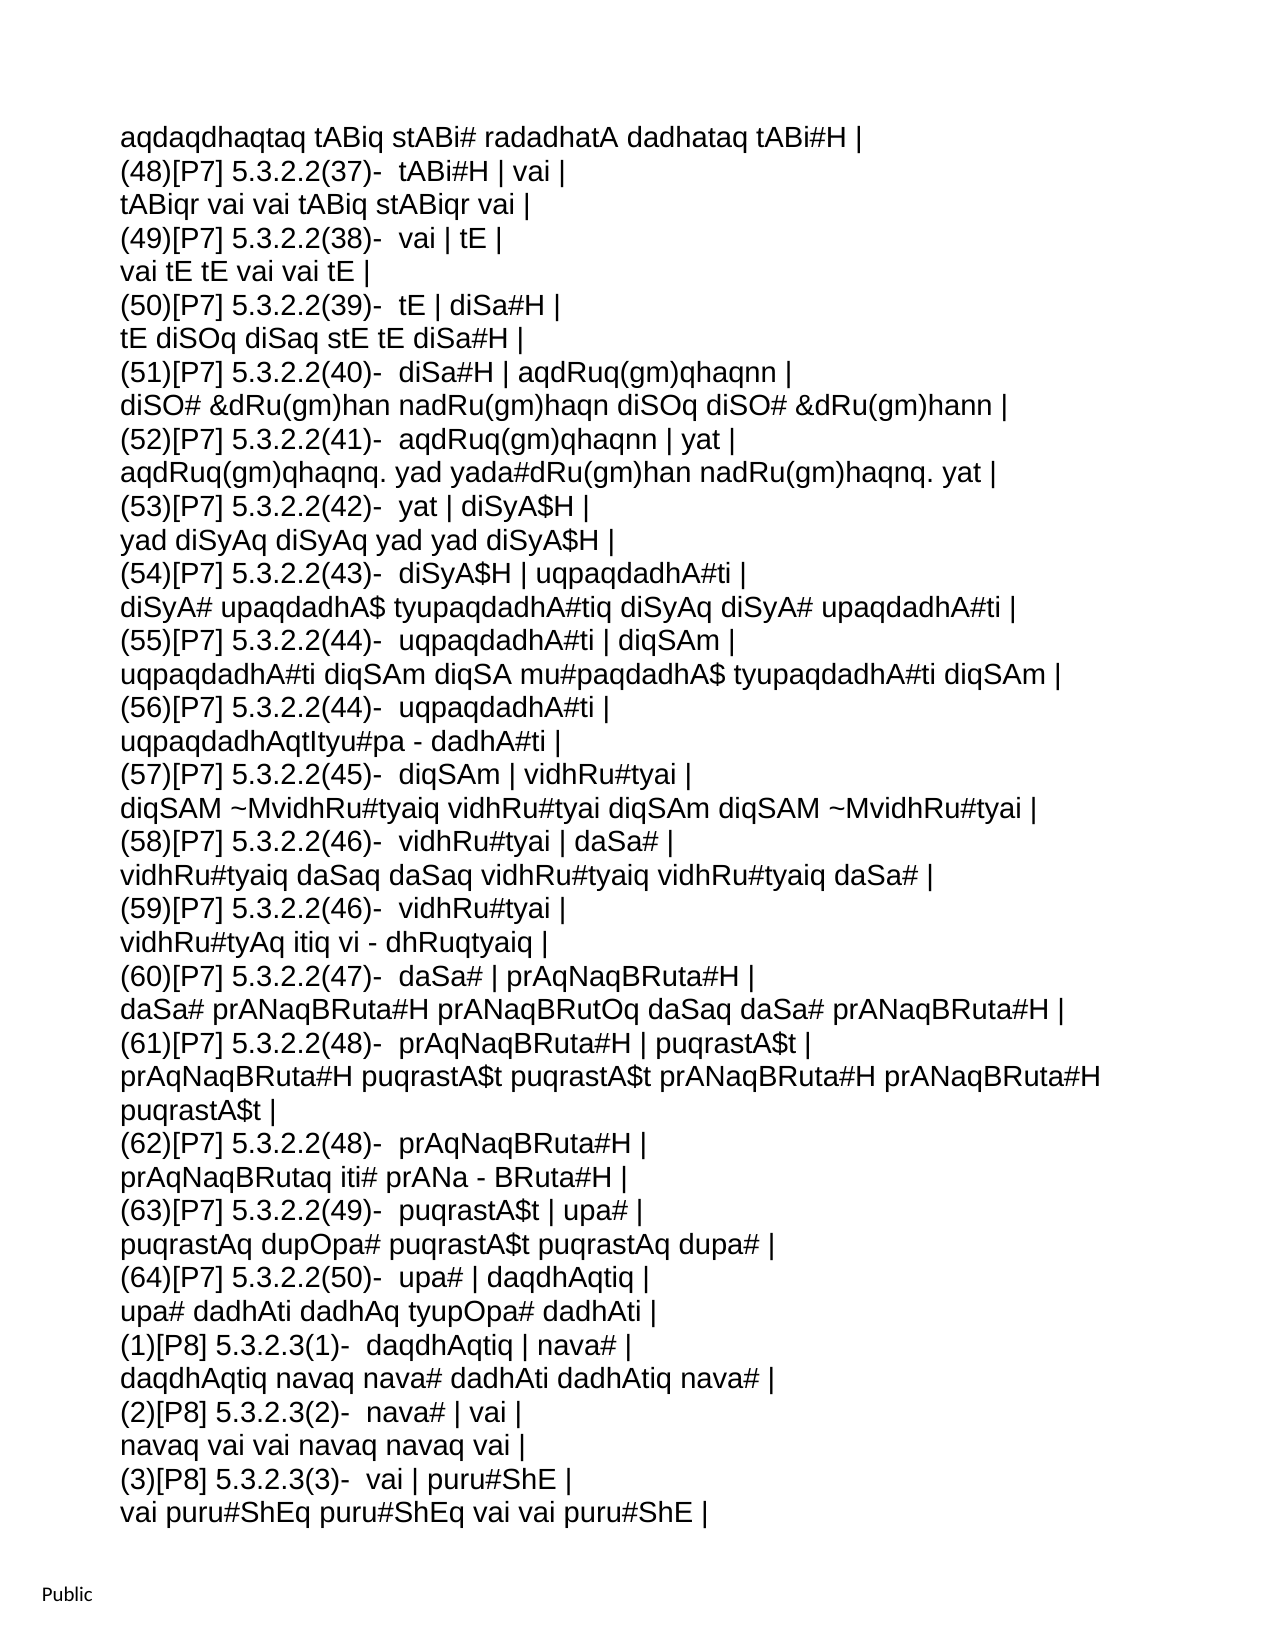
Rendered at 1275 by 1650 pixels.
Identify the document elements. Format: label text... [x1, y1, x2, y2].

text (59)[P7] 5.3.2.2(46)- vidhRu#tyai | [120, 891, 1200, 925]
text daSa# prANaqBRuta#H prANaqBRutOq daSaq daSa# prANaqBRuta#H | [120, 992, 1200, 1026]
text (57)[P7] 5.3.2.2(45)- diqSAm | vidhRu#tyai | [120, 757, 1200, 791]
text diSO# &dRu(gm)han nadRu(gm)haqn diSOq diSO# &dRu(gm)hann | [120, 388, 1200, 422]
text vidhRu#tyaiq daSaq daSaq vidhRu#tyaiq vidhRu#tyaiq daSa# | [120, 858, 1200, 891]
text diqSAM ~MvidhRu#tyaiq vidhRu#tyai diqSAm diqSAM ~MvidhRu#tyai | [120, 791, 1200, 824]
text aqdaqdhaqtaq tABiq stABi# radadhatA dadhataq tABi#H | [120, 120, 1200, 153]
text prAqNaqBRuta#H puqrastA$t puqrastA$t prANaqBRuta#H prANaqBRuta#H puqrastA$t | [120, 1059, 1200, 1126]
text (53)[P7] 5.3.2.2(42)- yat | diSyA$H | [120, 489, 1200, 522]
text (52)[P7] 5.3.2.2(41)- aqdRuq(gm)qhaqnn | yat | [120, 422, 1200, 455]
text navaq vai vai navaq navaq vai | [120, 1428, 1200, 1462]
text tABiqr vai vai tABiq stABiqr vai | [120, 187, 1200, 221]
text (63)[P7] 5.3.2.2(49)- puqrastA$t | upa# | [120, 1193, 1200, 1227]
text yad diSyAq diSyAq yad yad diSyA$H | [120, 522, 1200, 556]
text (1)[P8] 5.3.2.3(1)- daqdhAqtiq | nava# | [120, 1327, 1200, 1361]
text (48)[P7] 5.3.2.2(37)- tABi#H | vai | [120, 153, 1200, 187]
text (51)[P7] 5.3.2.2(40)- diSa#H | aqdRuq(gm)qhaqnn | [120, 355, 1200, 388]
text uqpaqdadhAqtItyu#pa - dadhA#ti | [120, 724, 1200, 757]
text prAqNaqBRutaq iti# prANa - BRuta#H | [120, 1160, 1200, 1193]
text aqdRuq(gm)qhaqnq. yad yada#dRu(gm)han nadRu(gm)haqnq. yat | [120, 455, 1200, 489]
text (58)[P7] 5.3.2.2(46)- vidhRu#tyai | daSa# | [120, 824, 1200, 858]
text (50)[P7] 5.3.2.2(39)- tE | diSa#H | [120, 288, 1200, 321]
text daqdhAqtiq navaq nava# dadhAti dadhAtiq nava# | [120, 1361, 1200, 1394]
text puqrastAq dupOpa# puqrastA$t puqrastAq dupa# | [120, 1227, 1200, 1260]
text vidhRu#tyAq itiq vi - dhRuqtyaiq | [120, 925, 1200, 958]
text (62)[P7] 5.3.2.2(48)- prAqNaqBRuta#H | [120, 1126, 1200, 1160]
text uqpaqdadhA#ti diqSAm diqSA mu#paqdadhA$ tyupaqdadhA#ti diqSAm | [120, 657, 1200, 690]
text (2)[P8] 5.3.2.3(2)- nava# | vai | [120, 1394, 1200, 1428]
text (49)[P7] 5.3.2.2(38)- vai | tE | [120, 221, 1200, 254]
text (3)[P8] 5.3.2.3(3)- vai | puru#ShE | [120, 1462, 1200, 1495]
text (60)[P7] 5.3.2.2(47)- daSa# | prAqNaqBRuta#H | [120, 958, 1200, 992]
text vai tE tE vai vai tE | [120, 254, 1200, 288]
text (55)[P7] 5.3.2.2(44)- uqpaqdadhA#ti | diqSAm | [120, 623, 1200, 657]
text (54)[P7] 5.3.2.2(43)- diSyA$H | uqpaqdadhA#ti | [120, 556, 1200, 589]
text tE diSOq diSaq stE tE diSa#H | [120, 321, 1200, 355]
text (61)[P7] 5.3.2.2(48)- prAqNaqBRuta#H | puqrastA$t | [120, 1026, 1200, 1059]
text diSyA# upaqdadhA$ tyupaqdadhA#tiq diSyAq diSyA# upaqdadhA#ti | [120, 589, 1200, 623]
text (56)[P7] 5.3.2.2(44)- uqpaqdadhA#ti | [120, 690, 1200, 724]
text upa# dadhAti dadhAq tyupOpa# dadhAti | [120, 1294, 1200, 1327]
text vai puru#ShEq puru#ShEq vai vai puru#ShE | [120, 1495, 1200, 1529]
text (64)[P7] 5.3.2.2(50)- upa# | daqdhAqtiq | [120, 1260, 1200, 1294]
